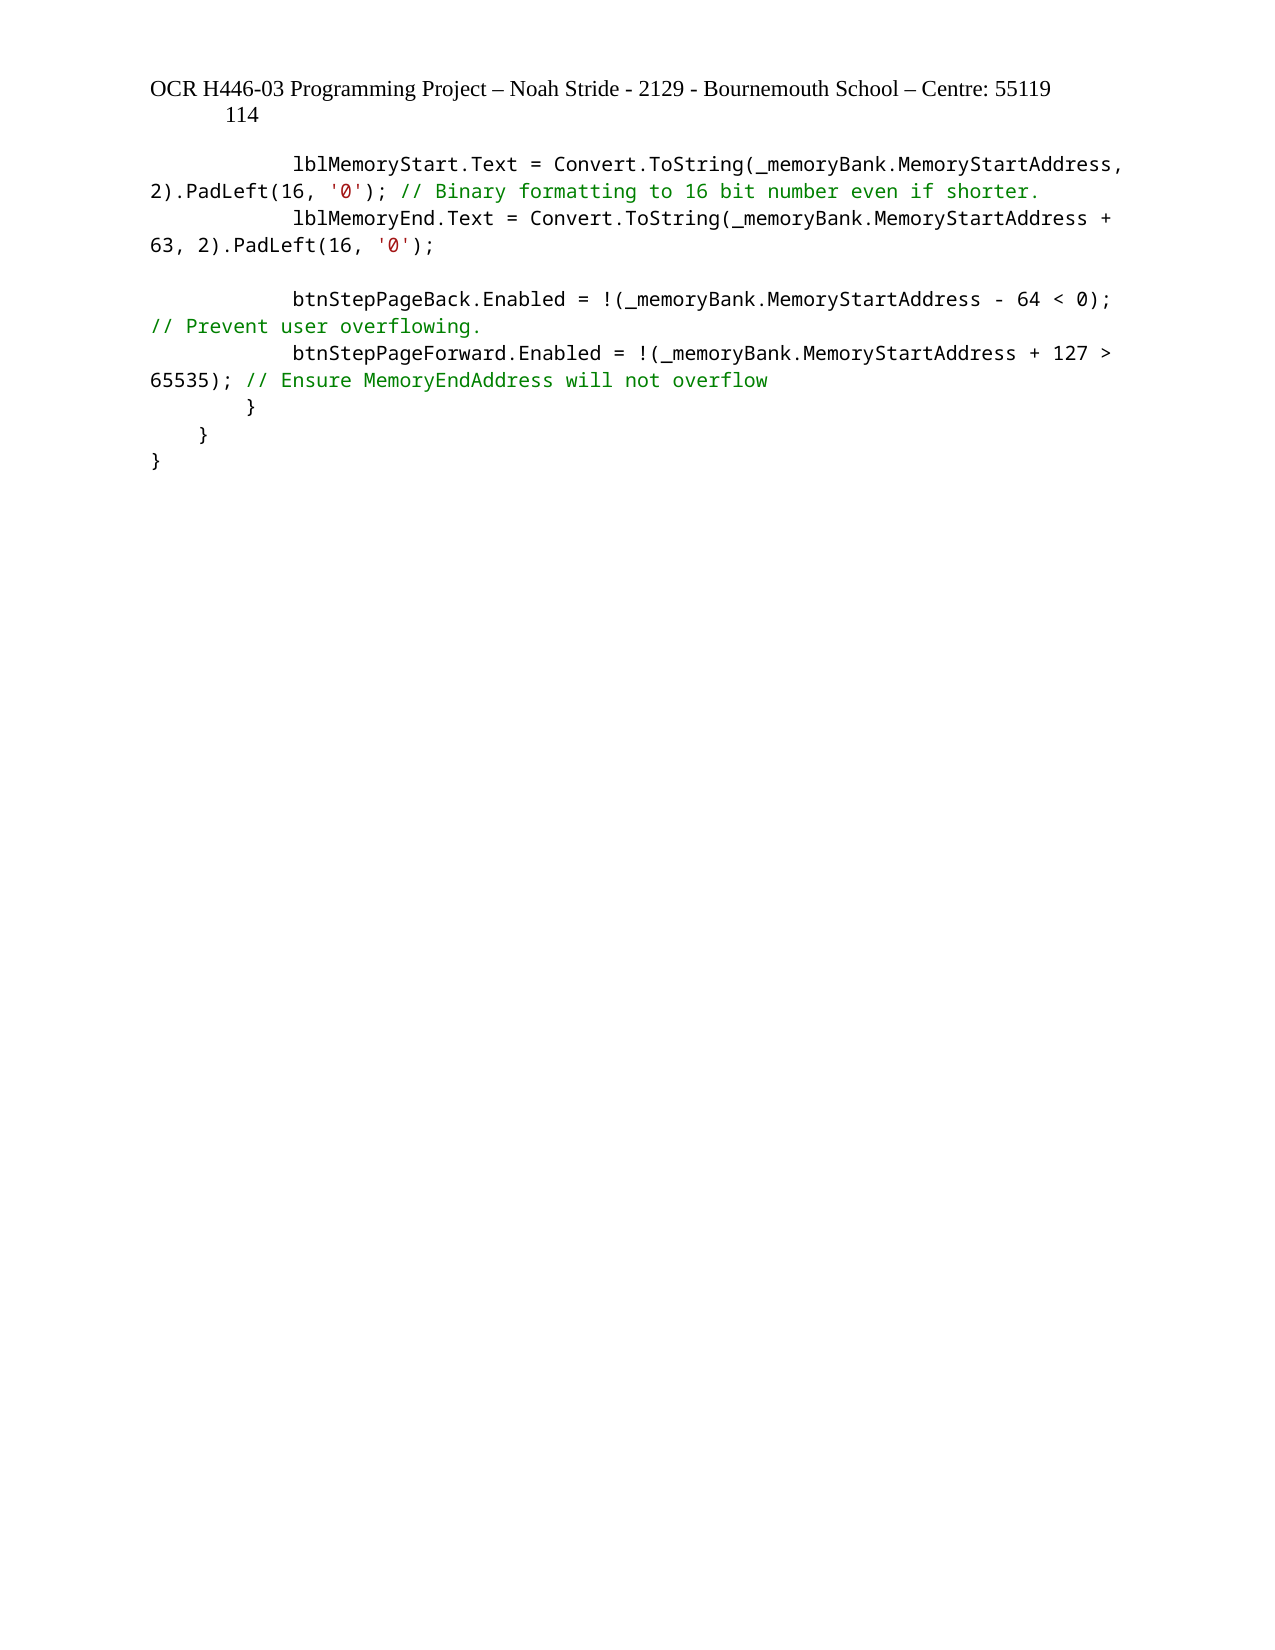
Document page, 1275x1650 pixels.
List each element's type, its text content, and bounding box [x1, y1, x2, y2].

text btnStepPageBack.Enabled = !(_memoryBank.MemoryStartAddress - 64 < 0); // Prevent user overflowing. [150, 285, 1125, 339]
text } [150, 393, 1125, 420]
text } [150, 447, 1125, 474]
text } [150, 420, 1125, 447]
text lblMemoryStart.Text = Convert.ToString(_memoryBank.MemoryStartAddress, 2).PadLeft(16, '0'); // Binary formatting to 16 bit number even if shorter. [150, 150, 1125, 204]
text btnStepPageForward.Enabled = !(_memoryBank.MemoryStartAddress + 127 > 65535); // Ensure MemoryEndAddress will not overflow [150, 339, 1125, 393]
text lblMemoryEnd.Text = Convert.ToString(_memoryBank.MemoryStartAddress + 63, 2).PadLeft(16, '0'); [150, 204, 1125, 258]
